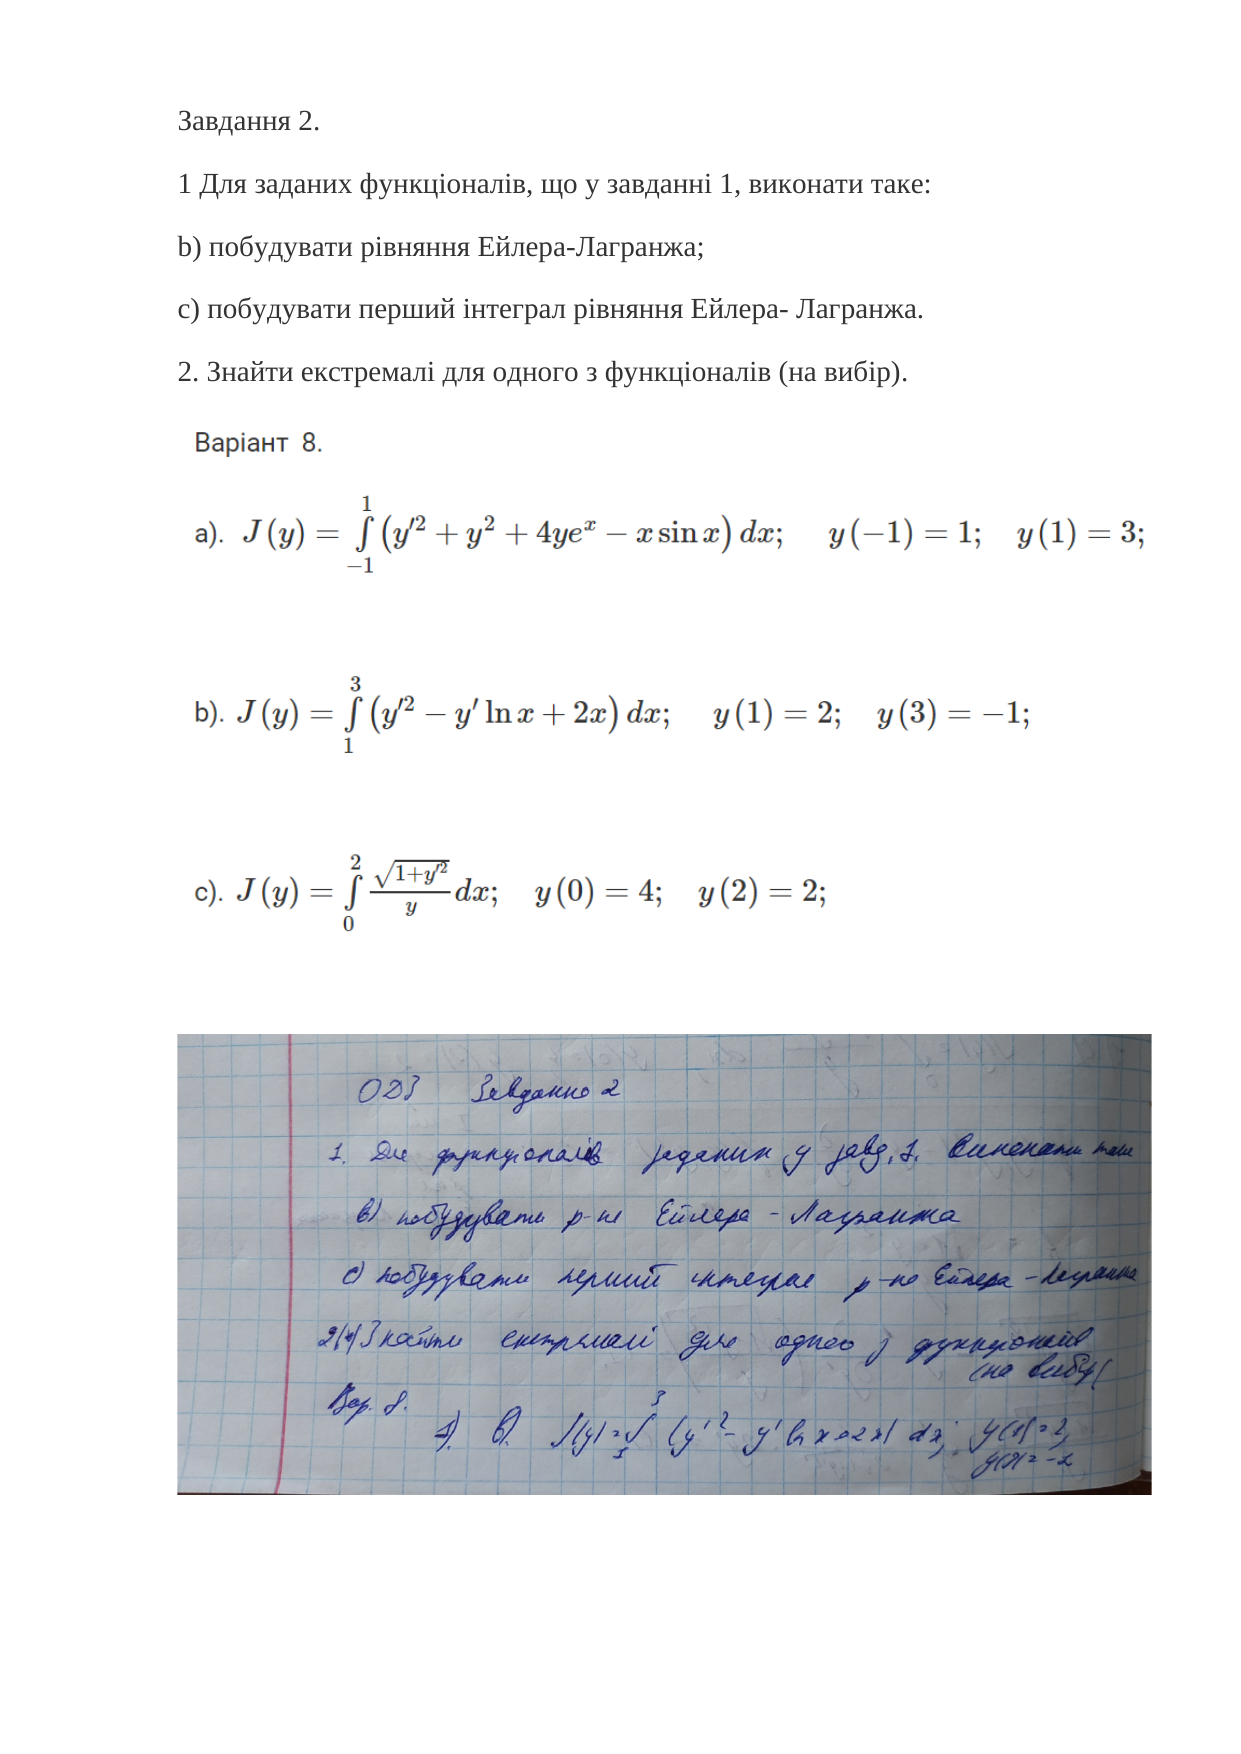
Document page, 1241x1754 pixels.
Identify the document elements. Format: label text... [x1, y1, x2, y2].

text 1 Для заданих функціоналів, що у завданні 1, виконати таке: [177, 166, 1152, 200]
picture [177, 417, 1152, 943]
text c) побудувати перший інтеграл рівняння Ейлера- Лагранжа. [177, 292, 1152, 325]
text Завдання 2. [177, 103, 1152, 137]
picture [177, 1034, 1152, 1495]
text b) побудувати рівняння Ейлера-Лагранжа; [177, 229, 1152, 262]
text 2. Знайти екстремалі для одного з функціоналів (на вибір). [177, 354, 1152, 388]
